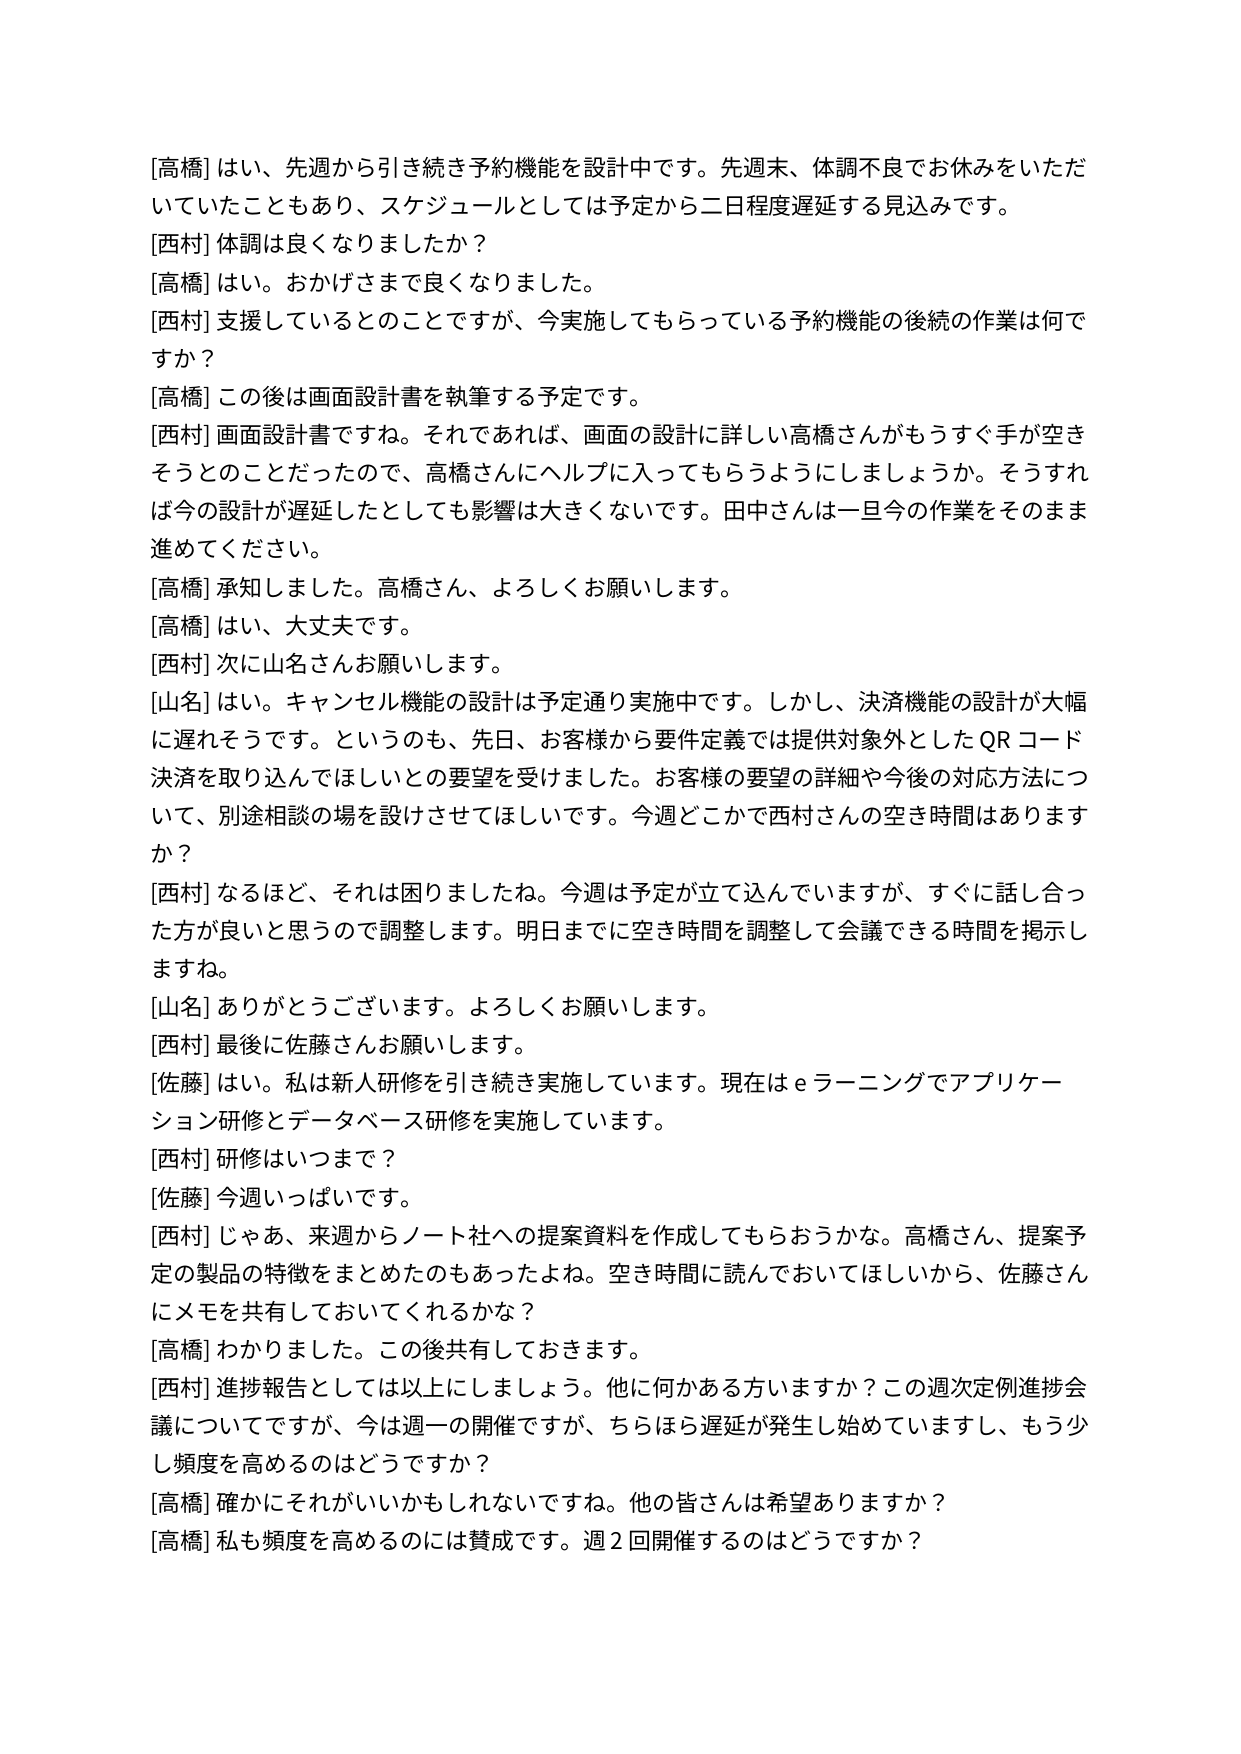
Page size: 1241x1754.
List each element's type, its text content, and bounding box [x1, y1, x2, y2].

text [西村] 進捗報告としては以上にしましょう。他に何かある方いますか？この週次定例進捗会議についてですが、今は週一の開催ですが、ちらほら遅延が発生し始めていますし、もう少し頻度を高めるのはどうですか？ [150, 1370, 1090, 1479]
text [高橋] 私も頻度を高めるのには賛成です。週2回開催するのはどうですか？ [150, 1522, 1090, 1556]
text [高橋] はい。おかげさまで良くなりました。 [150, 264, 1090, 298]
text [西村] じゃあ、来週からノート社への提案資料を作成してもらおうかな。高橋さん、提案予定の製品の特徴をまとめたのもあったよね。空き時間に読んでおいてほしいから、佐藤さんにメモを共有しておいてくれるかな？ [150, 1217, 1090, 1327]
text [高橋] 承知しました。高橋さん、よろしくお願いします。 [150, 569, 1090, 603]
text [西村] 研修はいつまで？ [150, 1141, 1090, 1174]
text [佐藤] 今週いっぱいです。 [150, 1179, 1090, 1213]
text [高橋] はい、先週から引き続き予約機能を設計中です。先週末、体調不良でお休みをいただいていたこともあり、スケジュールとしては予定から二日程度遅延する見込みです。 [150, 150, 1090, 221]
text [高橋] はい、大丈夫です。 [150, 607, 1090, 641]
text [山名] ありがとうございます。よろしくお願いします。 [150, 989, 1090, 1022]
text [佐藤] はい。私は新人研修を引き続き実施しています。現在はeラーニングでアプリケーション研修とデータベース研修を実施しています。 [150, 1065, 1090, 1136]
text [西村] 体調は良くなりましたか？ [150, 226, 1090, 259]
text [高橋] わかりました。この後共有しておきます。 [150, 1332, 1090, 1365]
text [西村] なるほど、それは困りましたね。今週は予定が立て込んでいますが、すぐに話し合った方が良いと思うので調整します。明日までに空き時間を調整して会議できる時間を掲示しますね。 [150, 874, 1090, 984]
text [山名] はい。キャンセル機能の設計は予定通り実施中です。しかし、決済機能の設計が大幅に遅れそうです。というのも、先日、お客様から要件定義では提供対象外としたQRコード決済を取り込んでほしいとの要望を受けました。お客様の要望の詳細や今後の対応方法について、別途相談の場を設けさせてほしいです。今週どこかで西村さんの空き時間はありますか？ [150, 684, 1090, 869]
text [西村] 支援しているとのことですが、今実施してもらっている予約機能の後続の作業は何ですか？ [150, 302, 1090, 374]
text [西村] 画面設計書ですね。それであれば、画面の設計に詳しい高橋さんがもうすぐ手が空きそうとのことだったので、高橋さんにヘルプに入ってもらうようにしましょうか。そうすれば今の設計が遅延したとしても影響は大きくないです。田中さんは一旦今の作業をそのまま進めてください。 [150, 417, 1090, 564]
text [西村] 次に山名さんお願いします。 [150, 646, 1090, 679]
text [高橋] 確かにそれがいいかもしれないですね。他の皆さんは希望ありますか？ [150, 1484, 1090, 1518]
text [西村] 最後に佐藤さんお願いします。 [150, 1027, 1090, 1060]
text [高橋] この後は画面設計書を執筆する予定です。 [150, 379, 1090, 412]
